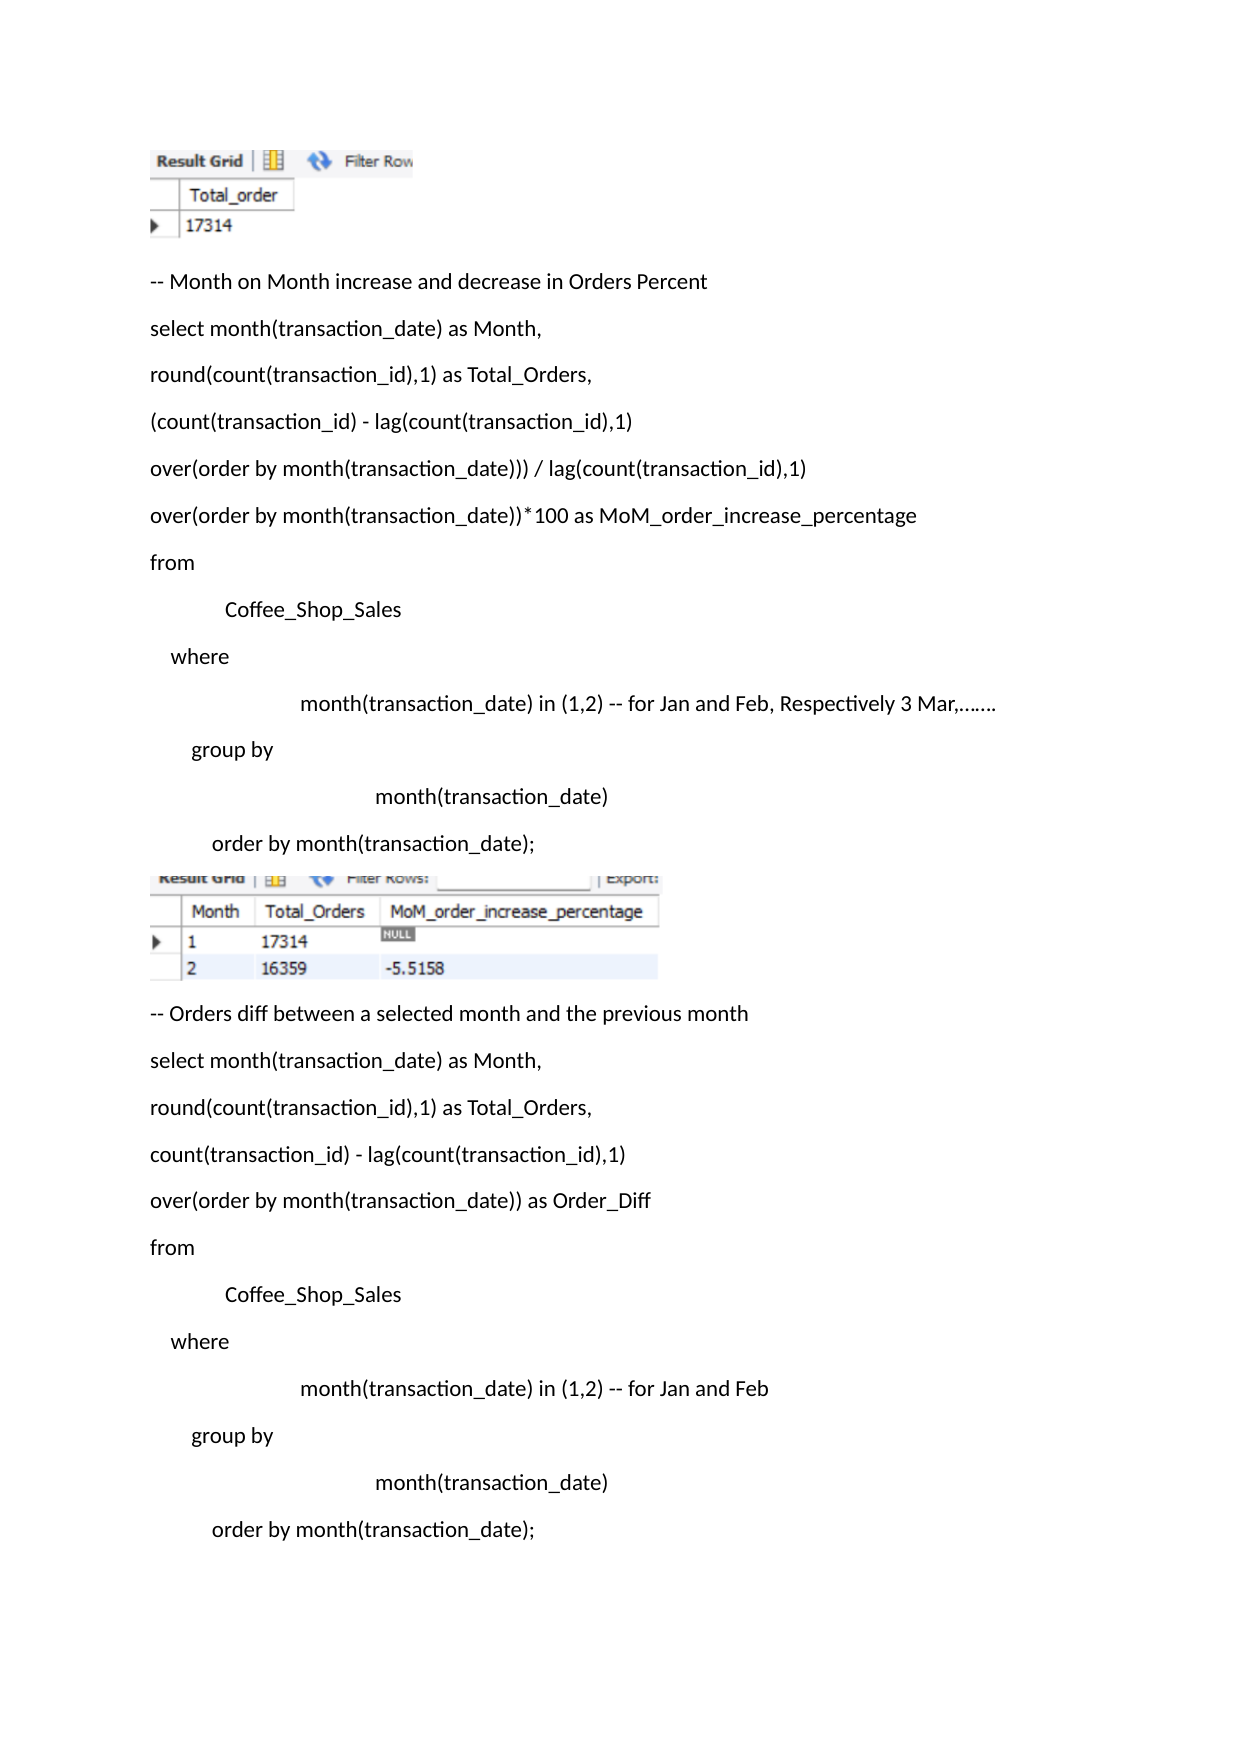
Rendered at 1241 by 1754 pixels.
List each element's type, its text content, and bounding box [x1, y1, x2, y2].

text round(count(transaction_id),1) as Total_Orders, [150, 361, 1090, 388]
text month(transaction_date) in (1,2) -- for Jan and Feb, Respectively 3 Mar,……. [150, 689, 1090, 717]
text Coffee_Shop_Sales [150, 595, 1090, 623]
picture [150, 150, 413, 248]
text over(order by month(transaction_date))*100 as MoM_order_increase_percentage [150, 501, 1090, 529]
text (count(transaction_id) - lag(count(transaction_id),1) [150, 407, 1090, 435]
text over(order by month(transaction_date)) as Order_Diff [150, 1187, 1090, 1215]
text month(transaction_date) [150, 782, 1090, 810]
text -- Month on Month increase and decrease in Orders Percent [150, 267, 1090, 295]
picture [150, 876, 663, 981]
text Coffee_Shop_Sales [150, 1280, 1090, 1308]
text select month(transaction_date) as Month, [150, 314, 1090, 342]
text group by [150, 1421, 1090, 1449]
text from [150, 548, 1090, 576]
text over(order by month(transaction_date))) / lag(count(transaction_id),1) [150, 454, 1090, 482]
text order by month(transaction_date); [150, 829, 1090, 857]
text where [150, 1327, 1090, 1355]
text month(transaction_date) [150, 1468, 1090, 1496]
text round(count(transaction_id),1) as Total_Orders, [150, 1093, 1090, 1121]
text -- Orders diff between a selected month and the previous month [150, 999, 1090, 1027]
text count(transaction_id) - lag(count(transaction_id),1) [150, 1140, 1090, 1168]
text where [150, 642, 1090, 670]
text group by [150, 736, 1090, 763]
text select month(transaction_date) as Month, [150, 1046, 1090, 1074]
text from [150, 1233, 1090, 1262]
text month(transaction_date) in (1,2) -- for Jan and Feb [150, 1374, 1090, 1402]
text order by month(transaction_date); [150, 1515, 1090, 1543]
